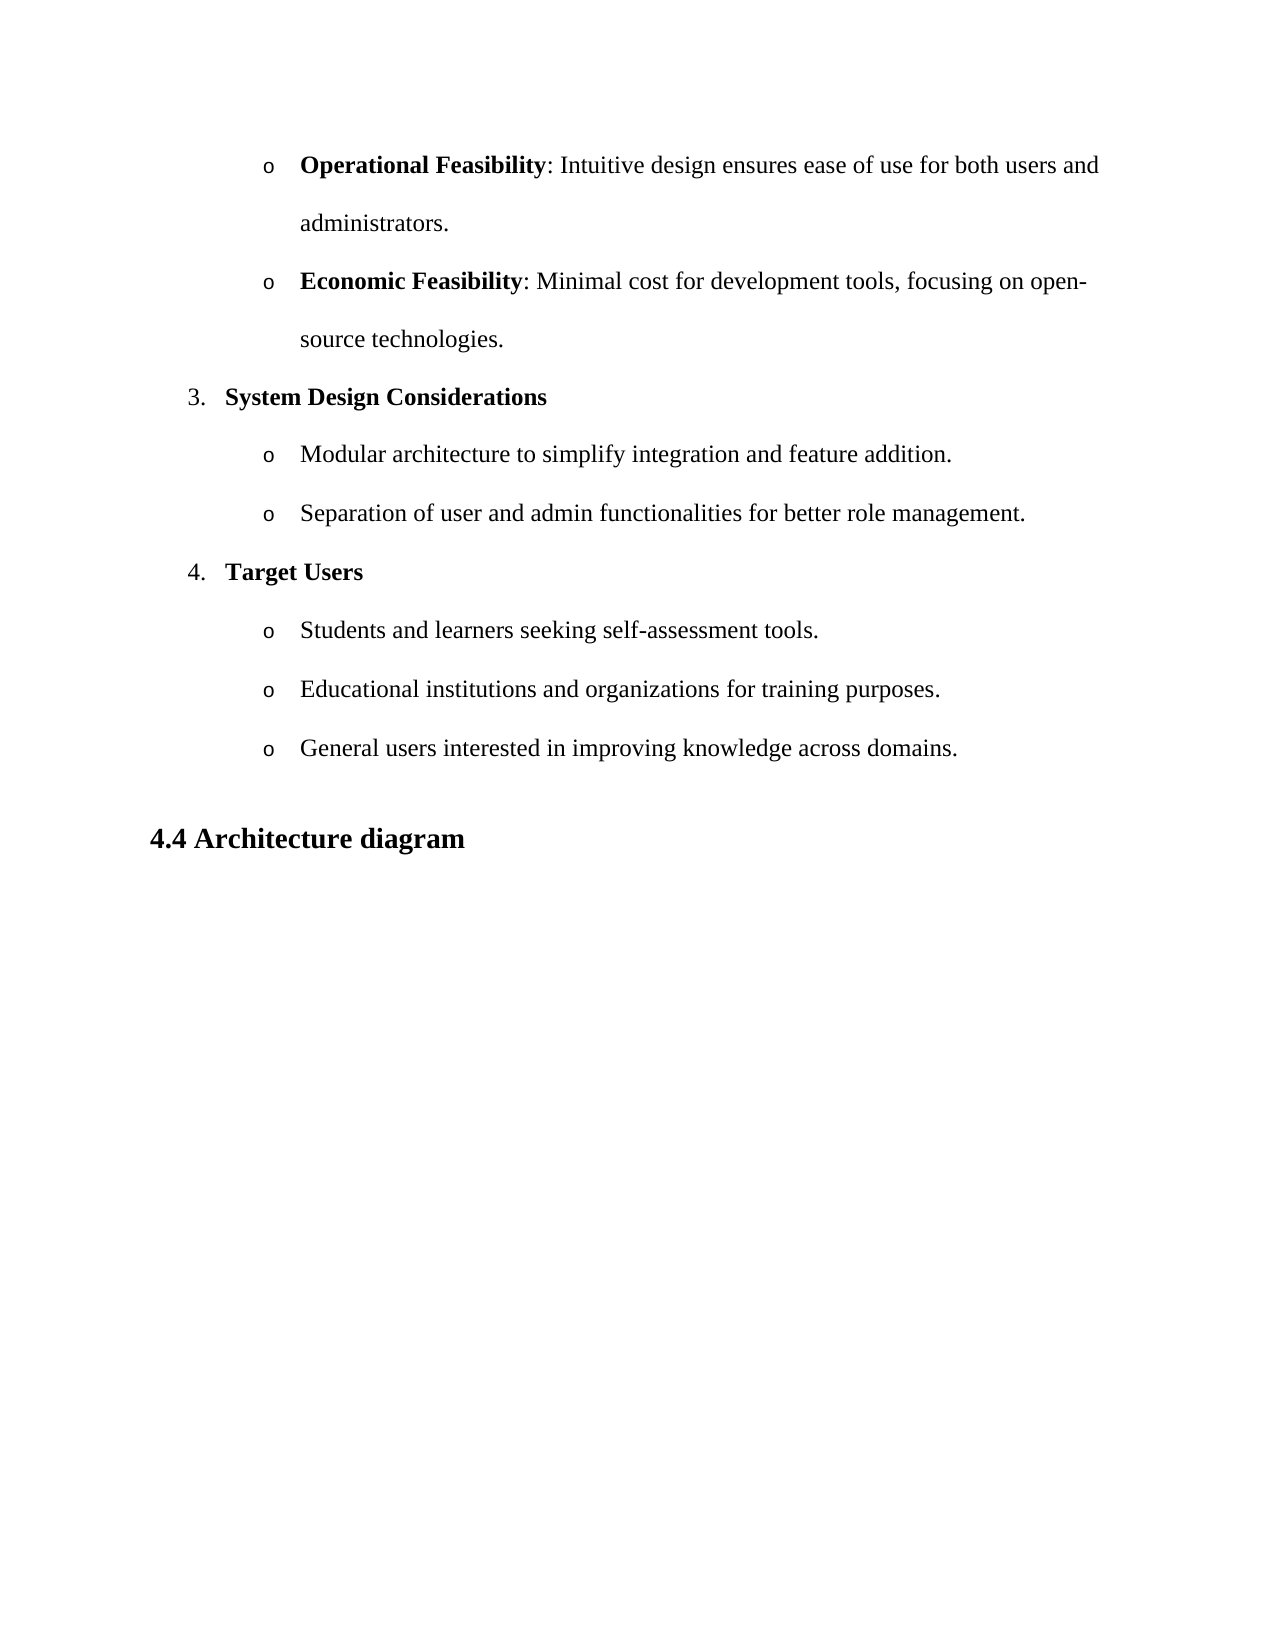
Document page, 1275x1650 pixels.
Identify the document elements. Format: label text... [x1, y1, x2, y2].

list Students and learners seeking self-assessment tools. [262, 615, 1125, 644]
list General users interested in improving knowledge across domains. [262, 733, 1125, 763]
list Separation of user and admin functionalities for better role management. [262, 498, 1125, 528]
text 4.4 Architecture diagram [150, 822, 1125, 855]
list Educational institutions and organizations for training purposes. [262, 674, 1125, 704]
list System Design Considerations [187, 382, 1125, 410]
list Operational Feasibility: Intuitive design ensures ease of use for both users and administrators. [262, 150, 1125, 237]
list Economic Feasibility: Minimal cost for development tools, focusing on open-source technologies. [262, 266, 1125, 353]
list Modular architecture to simplify integration and feature addition. [262, 439, 1125, 469]
list Target Users [187, 557, 1125, 586]
